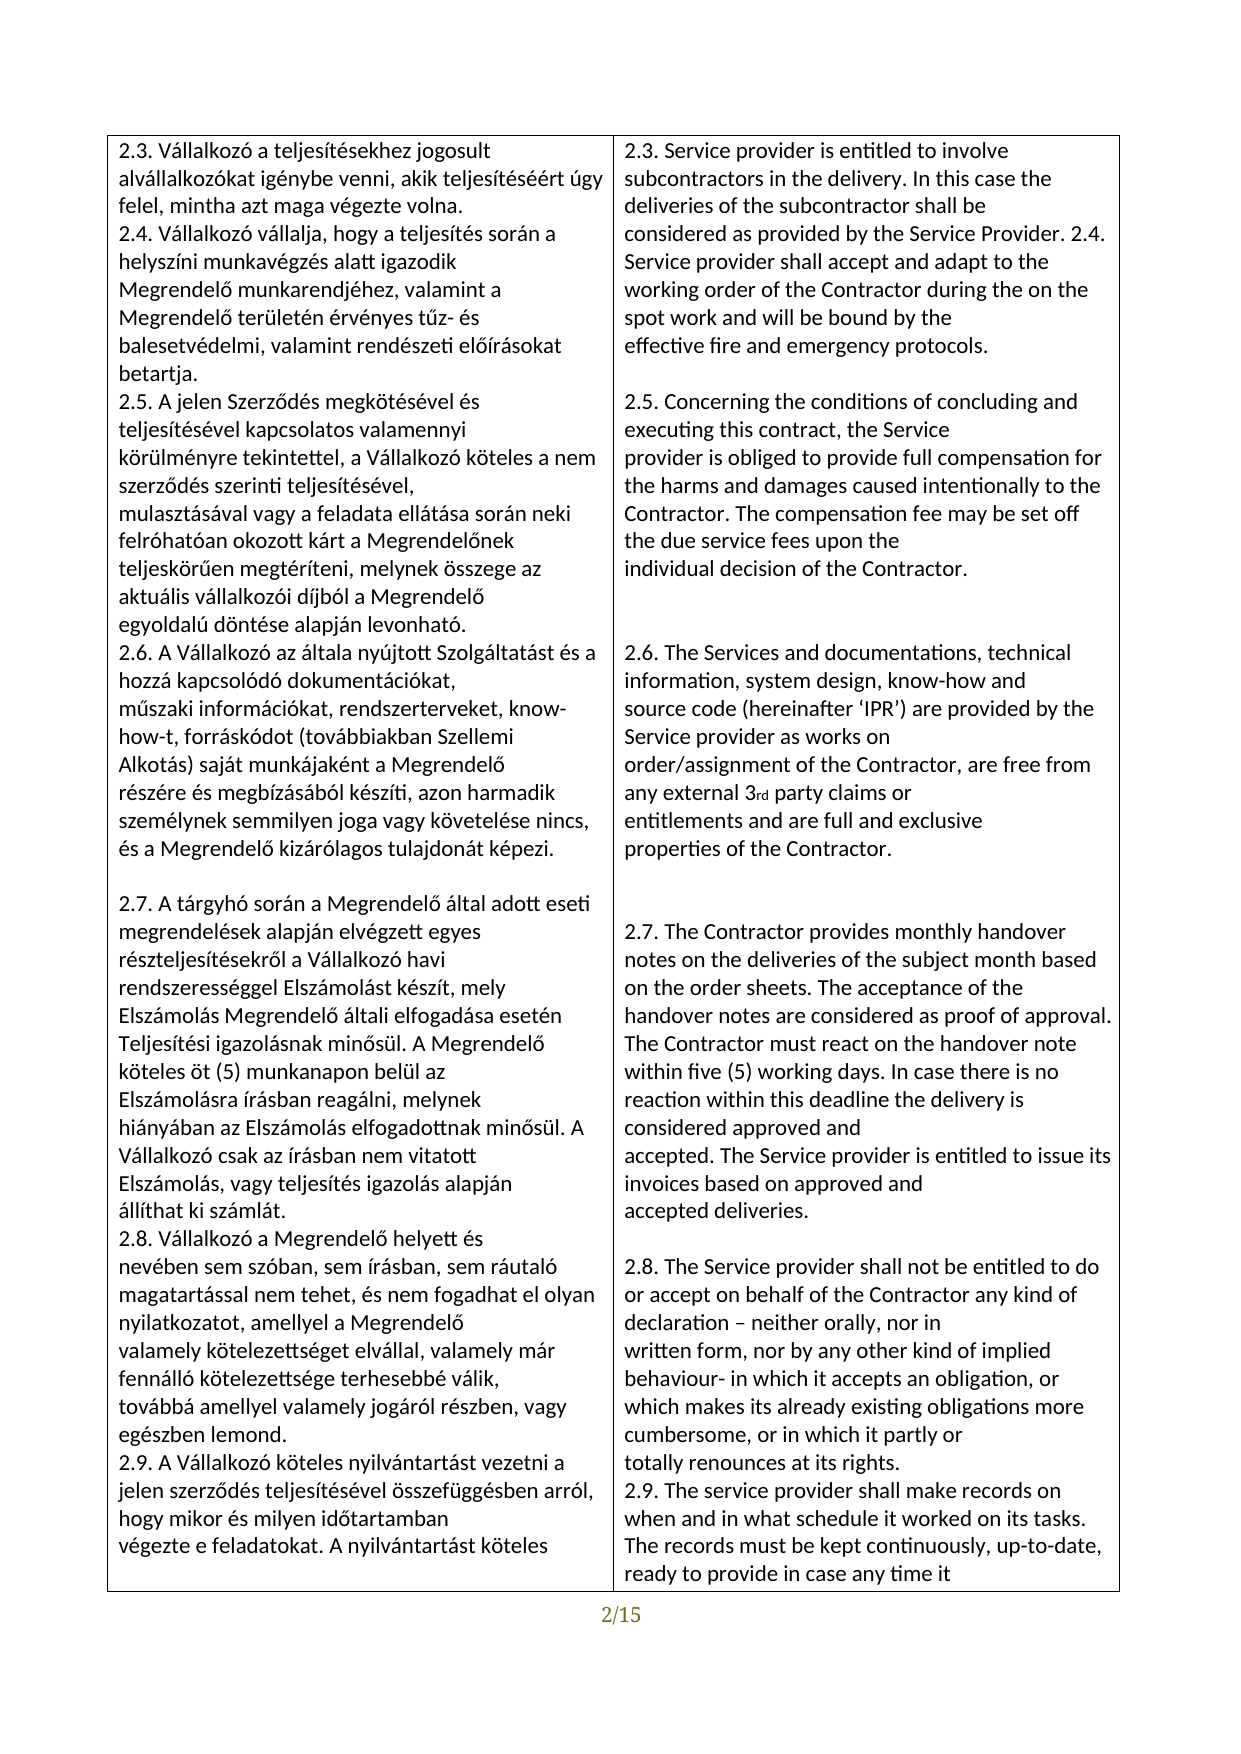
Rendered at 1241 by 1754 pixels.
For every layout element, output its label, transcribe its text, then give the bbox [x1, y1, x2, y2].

table_header 2.3. Service provider is entitled to involve subcontractors in the delivery. In this case the deliveries of the subcontractor shall be considered as provided by the Service Provider. 2.4. Service provider shall accept and adapt to the working order of the Contractor during the on the spot work and will be bound by the effective fire and emergency protocols. 2.5. Concerning the conditions of concluding and executing this contract, the Service provider is obliged to provide full compensation for the harms and damages caused intentionally to the Contractor. The compensation fee may be set off the due service fees upon the individual decision of the Contractor. 2.6. The Services and documentations, technical information, system design, know-how and source code (hereinafter ‘IPR’) are provided by the Service provider as works on order/assignment of the Contractor, are free from any external 3rd party claims or entitlements and are full and exclusive properties of the Contractor. 2.7. The Contractor provides monthly handover notes on the deliveries of the subject month based on the order sheets. The acceptance of the handover notes are considered as proof of approval. The Contractor must react on the handover note within five (5) working days. In case there is no reaction within this deadline the delivery is considered approved and accepted. The Service provider is entitled to issue its invoices based on approved and accepted deliveries. 2.8. The Service provider shall not be entitled to do or accept on behalf of the Contractor any kind of declaration – neither orally, nor in written form, nor by any other kind of implied behaviour- in which it accepts an obligation, or which makes its already existing obligations more cumbersome, or in which it partly or totally renounces at its rights. 2.9. The service provider shall make records on when and in what schedule it worked on its tasks. The records must be kept continuously, up-to-date, ready to provide in case any time it [614, 136, 1119, 1591]
text 2/15 [115, 1603, 1127, 1627]
table_header 2.3. Vállalkozó a teljesítésekhez jogosult alvállalkozókat igénybe venni, akik teljesítéséért úgy felel, mintha azt maga végezte volna. 2.4. Vállalkozó vállalja, hogy a teljesítés során a helyszíni munkavégzés alatt igazodik Megrendelő munkarendjéhez, valamint a Megrendelő területén érvényes tűz- és balesetvédelmi, valamint rendészeti előírásokat betartja. 2.5. A jelen Szerződés megkötésével és teljesítésével kapcsolatos valamennyi körülményre tekintettel, a Vállalkozó köteles a nem szerződés szerinti teljesítésével, mulasztásával vagy a feladata ellátása során neki felróhatóan okozott kárt a Megrendelőnek teljeskörűen megtéríteni, melynek összege az aktuális vállalkozói díjból a Megrendelő egyoldalú döntése alapján levonható. 2.6. A Vállalkozó az általa nyújtott Szolgáltatást és a hozzá kapcsolódó dokumentációkat, műszaki információkat, rendszerterveket, know-how-t, forráskódot (továbbiakban Szellemi Alkotás) saját munkájaként a Megrendelő részére és megbízásából készíti, azon harmadik személynek semmilyen joga vagy követelése nincs, és a Megrendelő kizárólagos tulajdonát képezi. 2.7. A tárgyhó során a Megrendelő által adott eseti megrendelések alapján elvégzett egyes részteljesítésekről a Vállalkozó havi rendszerességgel Elszámolást készít, mely Elszámolás Megrendelő általi elfogadása esetén Teljesítési igazolásnak minősül. A Megrendelő köteles öt (5) munkanapon belül az Elszámolásra írásban reagálni, melynek hiányában az Elszámolás elfogadottnak minősül. A Vállalkozó csak az írásban nem vitatott Elszámolás, vagy teljesítés igazolás alapján állíthat ki számlát. 2.8. Vállalkozó a Megrendelő helyett és nevében sem szóban, sem írásban, sem ráutaló magatartással nem tehet, és nem fogadhat el olyan nyilatkozatot, amellyel a Megrendelő valamely kötelezettséget elvállal, valamely már fennálló kötelezettsége terhesebbé válik, továbbá amellyel valamely jogáról részben, vagy egészben lemond. 2.9. A Vállalkozó köteles nyilvántartást vezetni a jelen szerződés teljesítésével összefüggésben arról, hogy mikor és milyen időtartamban végezte e feladatokat. A nyilvántartást köteles [108, 136, 613, 1591]
